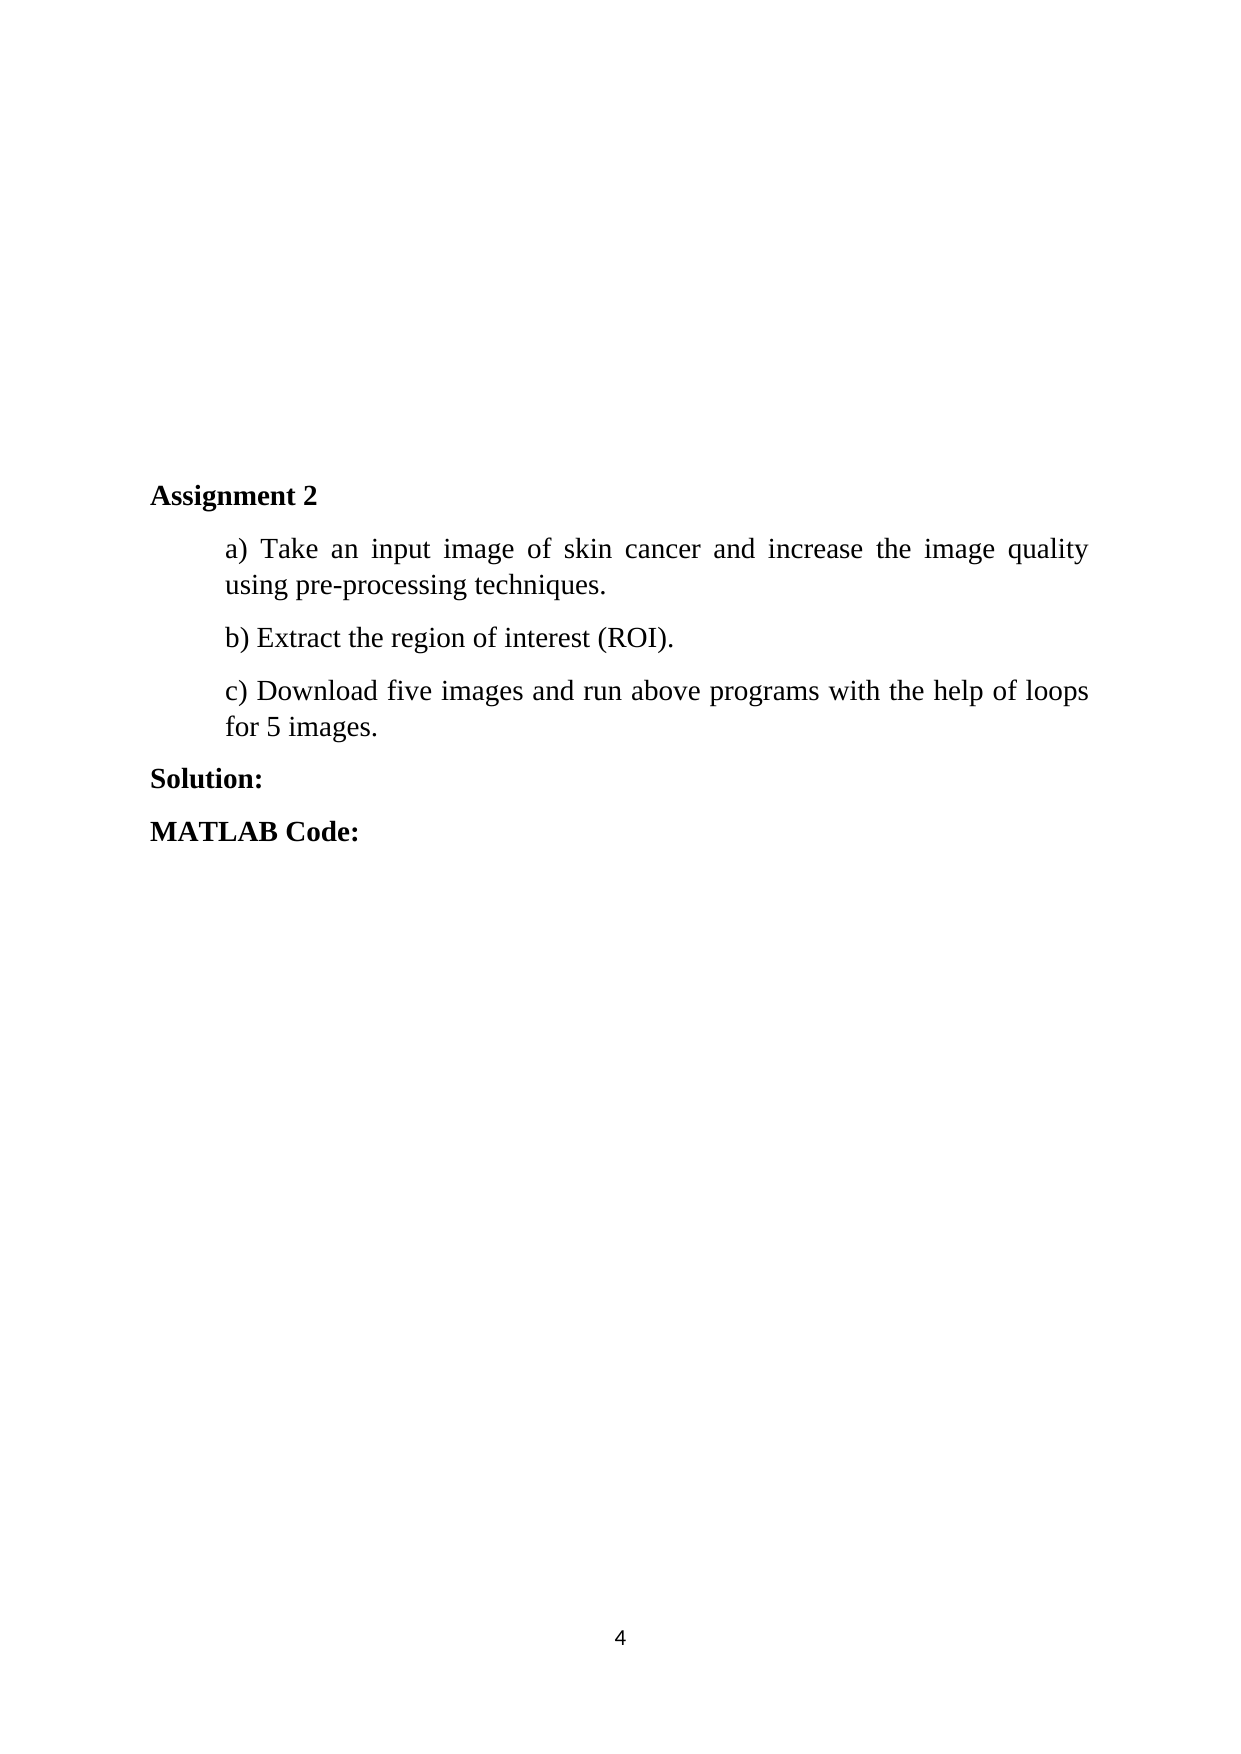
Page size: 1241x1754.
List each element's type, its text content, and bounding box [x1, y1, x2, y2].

text b) Extract the region of interest (ROI). [225, 620, 1090, 653]
text MATLAB Code: [150, 814, 1090, 848]
text a) Take an input image of skin cancer and increase the image quality using pre-processing techniques. [225, 531, 1090, 601]
text Solution: [150, 762, 1090, 795]
text Assignment 2 [150, 478, 1090, 512]
text c) Download five images and run above programs with the help of loops for 5 images. [225, 673, 1090, 742]
